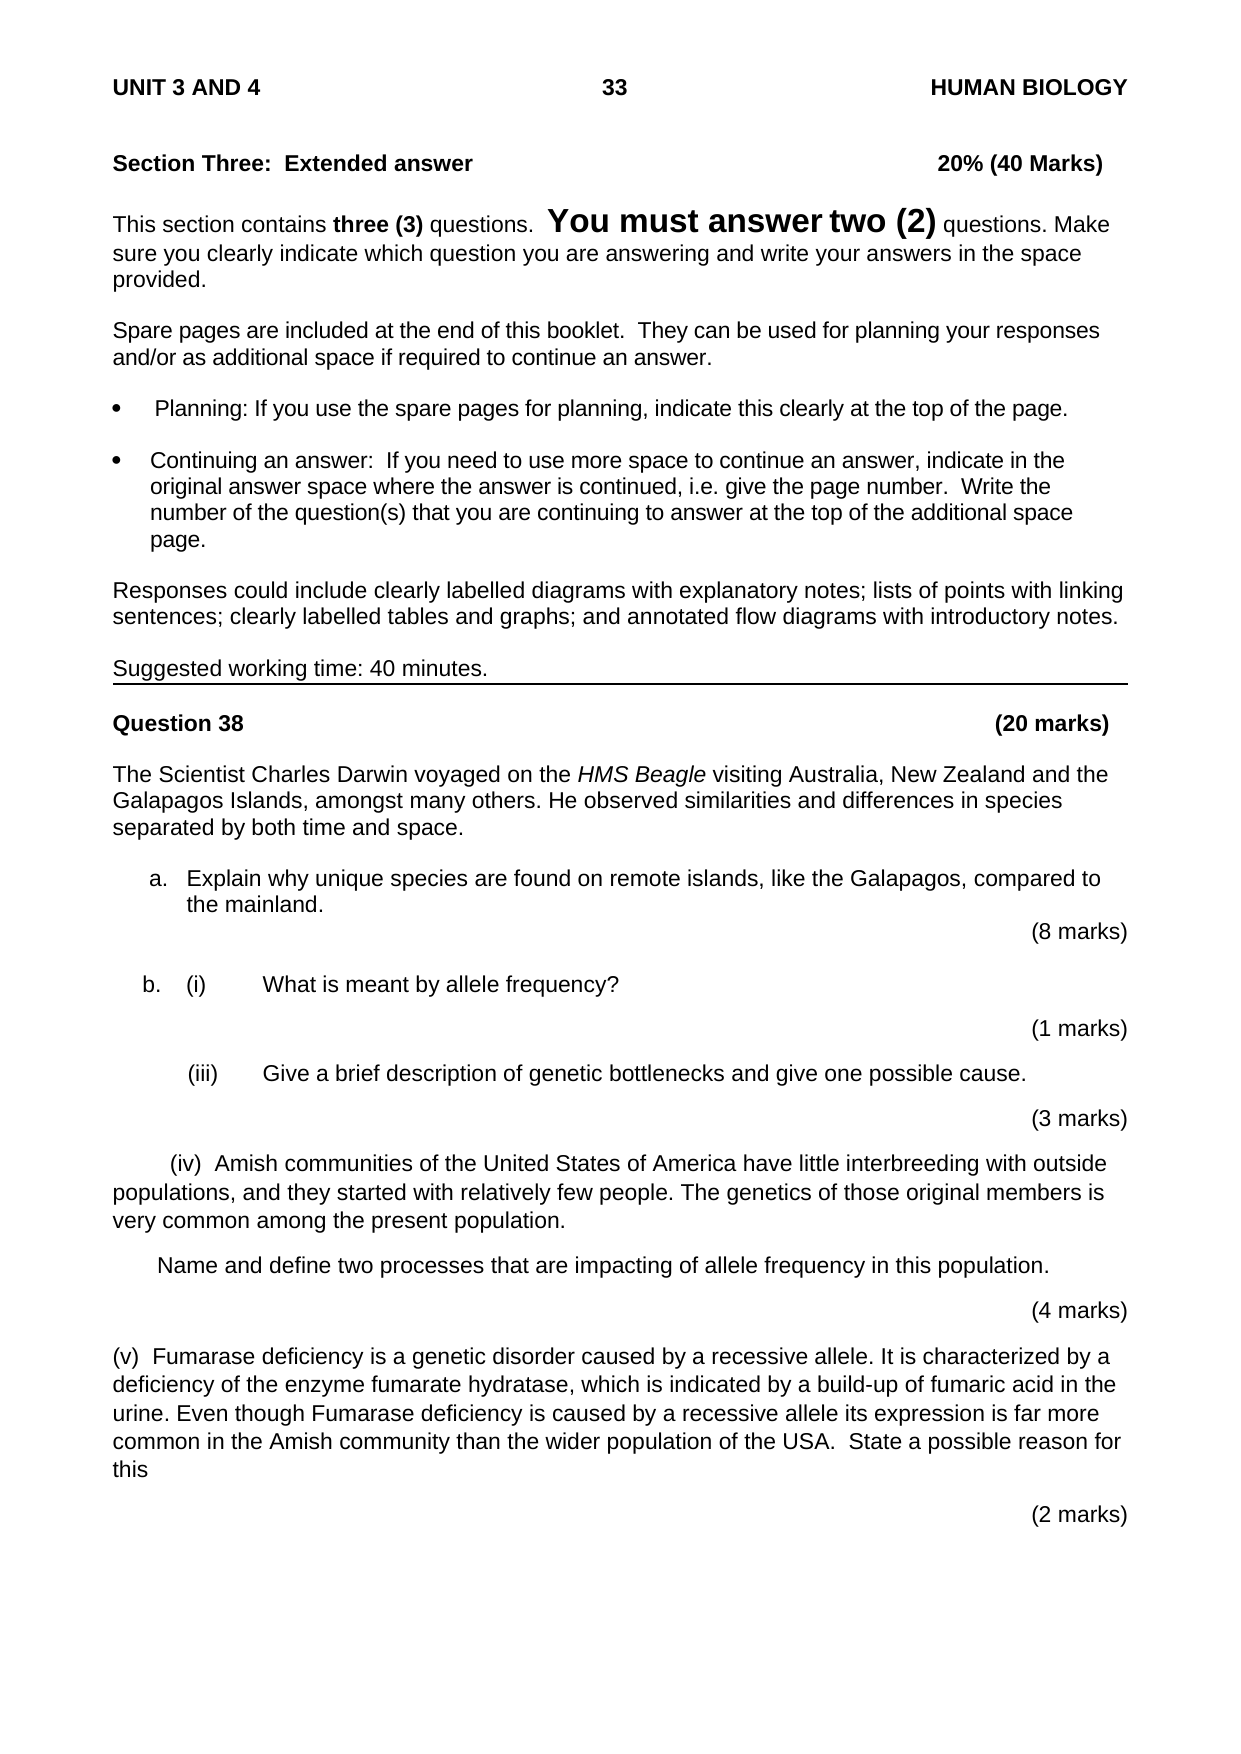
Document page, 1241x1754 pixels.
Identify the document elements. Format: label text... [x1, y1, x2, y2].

list Planning: If you use the spare pages for planning, indicate this clearly at the top of the page. [112, 395, 1128, 422]
list (2 marks) [300, 1501, 1128, 1528]
text (iii) Give a brief description of genetic bottlenecks and give one possible cause. [112, 1060, 1128, 1087]
text Section Three: Extended answer 20% (40 Marks) [112, 150, 1128, 176]
text Spare pages are included at the end of this booklet. They can be used for planning your responses and/or as additional space if required to continue an answer. [112, 317, 1128, 370]
text This section contains three (3) questions. You must answer two (2) questions. Make sure you clearly indicate which question you are answering and write your answers in the space provided. [112, 201, 1128, 292]
text Name and define two processes that are impacting of allele frequency in this population. [157, 1252, 1128, 1279]
text (iv) Amish communities of the United States of America have little interbreeding with outside populations, and they started with relatively few people. The genetics of those original members is very common among the present population. [112, 1150, 1128, 1234]
text (1 marks) [112, 1015, 1128, 1041]
list (8 marks) [186, 918, 1128, 944]
text (3 marks) [112, 1105, 1128, 1132]
text Suggested working time: 40 minutes. [112, 655, 1128, 685]
list (i) What is meant by allele frequency? [142, 971, 1128, 997]
list Explain why unique species are found on remote islands, like the Galapagos, compared to the mainland. [149, 865, 1128, 918]
list Continuing an answer: If you need to use more space to continue an answer, indicate in the original answer space where the answer is continued, i.e. give the page number. Write the number of the question(s) that you are continuing to answer at the top of the additional space page. [112, 447, 1128, 552]
text (4 marks) [157, 1297, 1128, 1324]
text The Scientist Charles Darwin voyaged on the HMS Beagle visiting Australia, New Zealand and the Galapagos Islands, amongst many others. He observed similarities and differences in species separated by both time and space. [112, 761, 1128, 840]
text Responses could include clearly labelled diagrams with explanatory notes; lists of points with linking sentences; clearly labelled tables and graphs; and annotated flow diagrams with introductory notes. [112, 577, 1128, 630]
text (v) Fumarase deficiency is a genetic disorder caused by a recessive allele. It is characterized by a deficiency of the enzyme fumarate hydratase, which is indicated by a build-up of fumaric acid in the urine. Even though Fumarase deficiency is caused by a recessive allele its expression is far more common in the Amish community than the wider population of the USA. State a possible reason for this [112, 1343, 1128, 1483]
text Question 38 (20 marks) [112, 710, 1128, 736]
